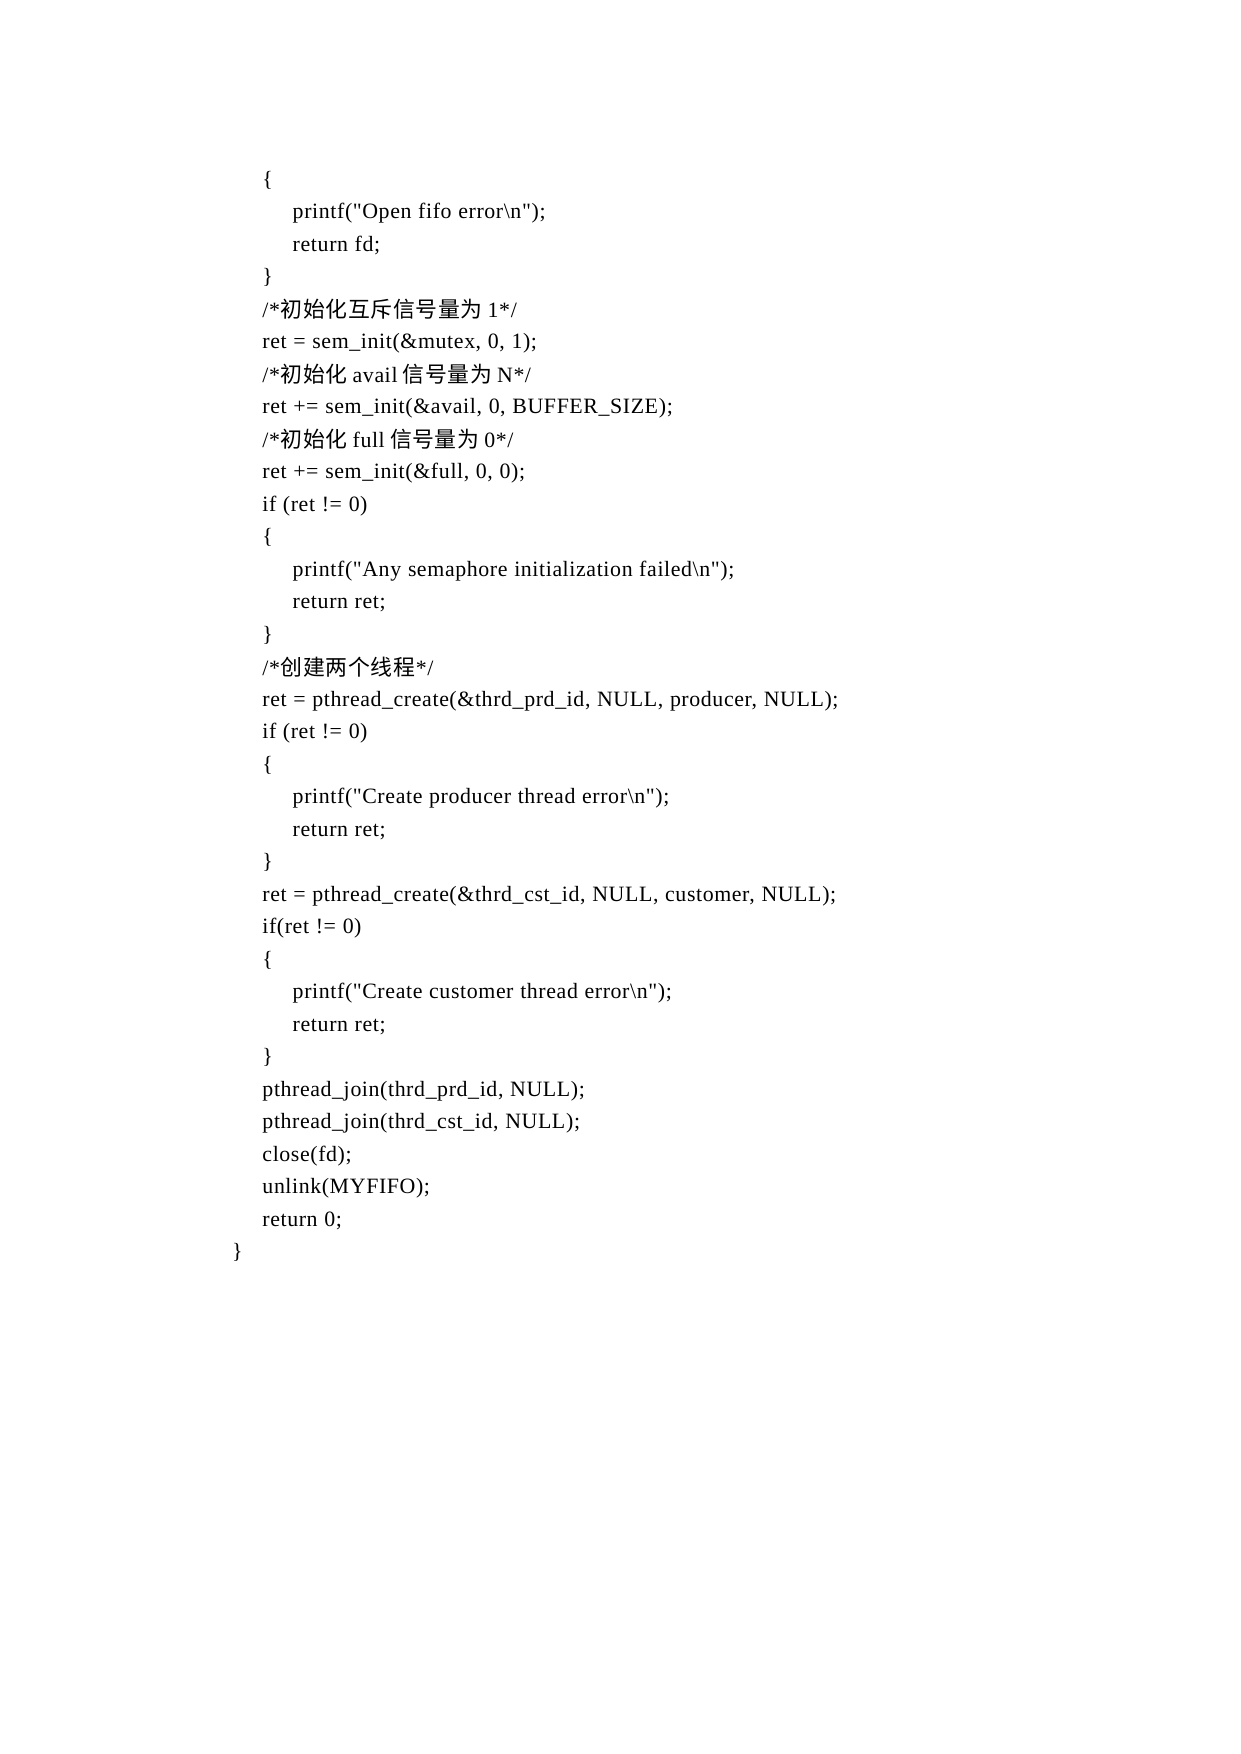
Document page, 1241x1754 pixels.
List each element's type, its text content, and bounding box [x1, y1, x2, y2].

text close(fd); [187, 1137, 1053, 1169]
text pthread_join(thrd_cst_id, NULL); [187, 1104, 1053, 1137]
text } [187, 1039, 1053, 1072]
text /*创建两个线程*/ [187, 649, 1053, 682]
text } [187, 844, 1053, 877]
text { [187, 942, 1053, 974]
text ret += sem_init(&avail, 0, BUFFER_SIZE); [187, 389, 1053, 422]
text return fd; [187, 227, 1053, 259]
text { [187, 162, 1053, 194]
text } [187, 1234, 1053, 1267]
text printf("Create customer thread error\n"); [187, 974, 1053, 1007]
text pthread_join(thrd_prd_id, NULL); [187, 1072, 1053, 1104]
text ret = pthread_create(&thrd_prd_id, NULL, producer, NULL); [187, 682, 1053, 714]
text /*初始化互斥信号量为1*/ [187, 292, 1053, 324]
text } [187, 259, 1053, 292]
text printf("Create producer thread error\n"); [187, 779, 1053, 812]
text return ret; [187, 584, 1053, 617]
text return ret; [187, 1007, 1053, 1039]
text { [187, 519, 1053, 552]
text ret = sem_init(&mutex, 0, 1); [187, 324, 1053, 357]
text if(ret != 0) [187, 909, 1053, 942]
text return ret; [187, 812, 1053, 844]
text ret = pthread_create(&thrd_cst_id, NULL, customer, NULL); [187, 877, 1053, 909]
text if (ret != 0) [187, 714, 1053, 747]
text ret += sem_init(&full, 0, 0); [187, 454, 1053, 487]
text printf("Any semaphore initialization failed\n"); [187, 552, 1053, 584]
text } [187, 617, 1053, 649]
text unlink(MYFIFO); [187, 1169, 1053, 1202]
text /*初始化full信号量为0*/ [187, 422, 1053, 454]
text return 0; [187, 1202, 1053, 1234]
text { [187, 747, 1053, 779]
text printf("Open fifo error\n"); [187, 194, 1053, 227]
text /*初始化avail信号量为N*/ [187, 357, 1053, 389]
text if (ret != 0) [187, 487, 1053, 519]
